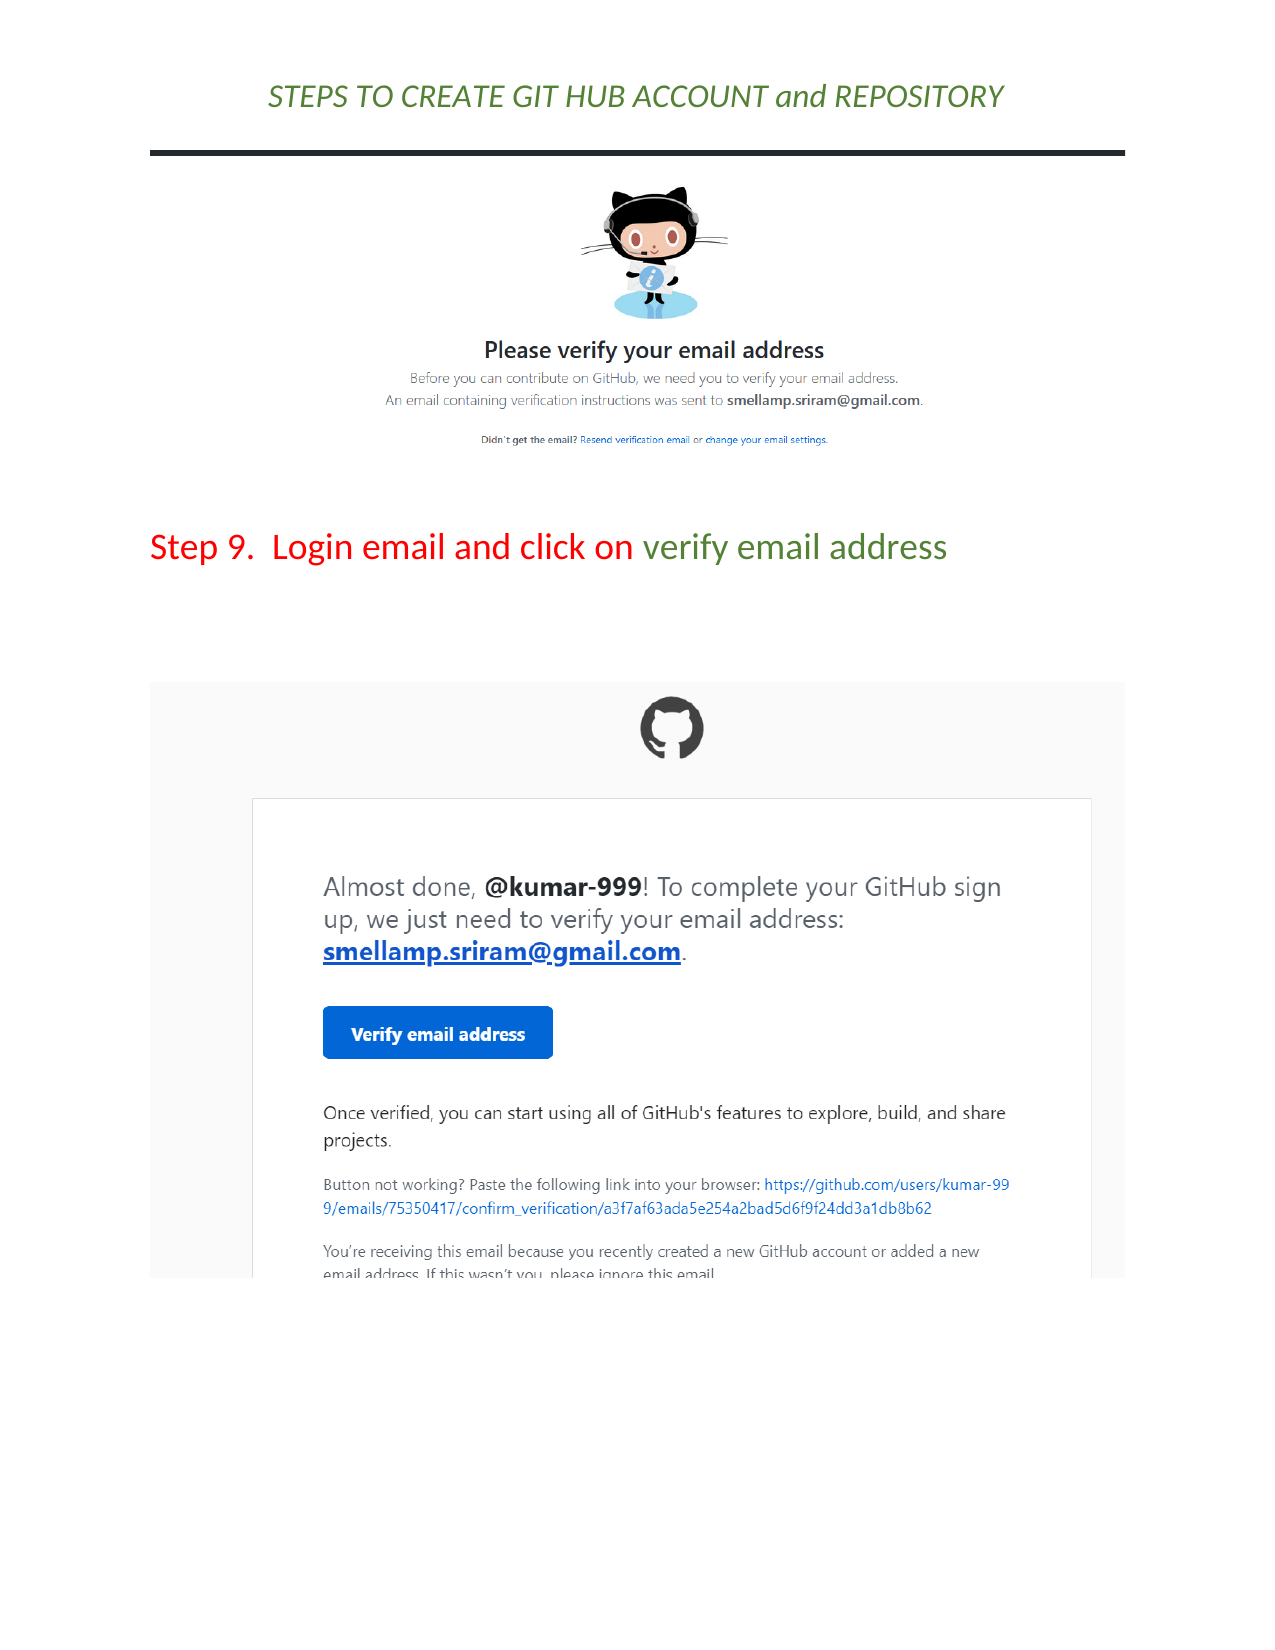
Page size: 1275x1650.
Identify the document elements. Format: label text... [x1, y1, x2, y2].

picture [150, 682, 1125, 1278]
picture [150, 150, 1125, 504]
text Step 9. Login email and click on verify email address [150, 523, 1125, 568]
